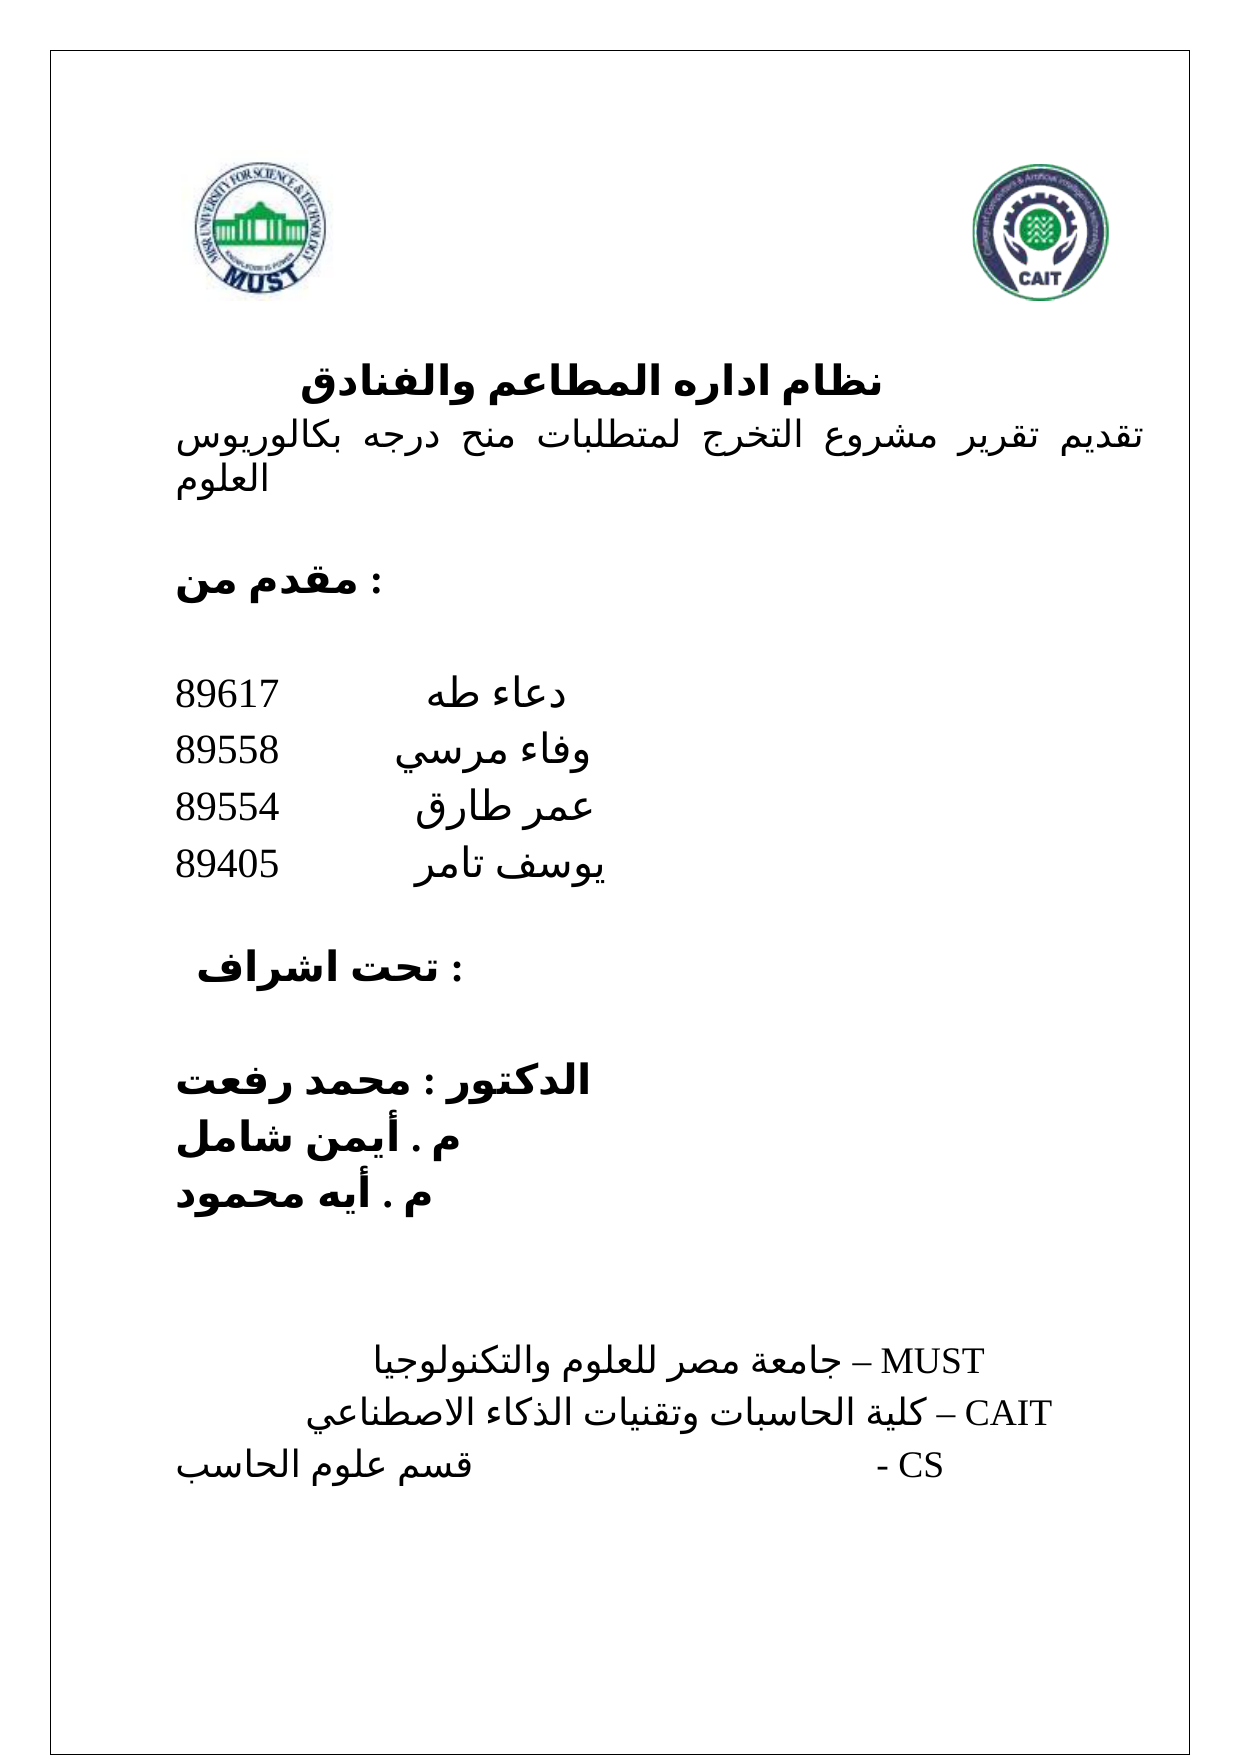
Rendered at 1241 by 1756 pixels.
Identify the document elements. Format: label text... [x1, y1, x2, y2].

subtitle نظام اداره المطاعم والفنادق [175, 356, 1144, 404]
subtitle جامعة مصر للعلوم والتكنولوجيا – MUST [212, 1339, 1144, 1382]
subtitle م . أيمن شامل [175, 1112, 1144, 1160]
subtitle دعاء طه 89617 [175, 668, 1144, 716]
subtitle تحت اشراف : [175, 942, 1144, 990]
subtitle يوسف تامر 89405 [175, 838, 1144, 886]
subtitle قسم علوم الحاسب - CS [175, 1442, 1144, 1486]
picture [972, 164, 1109, 301]
subtitle الدكتور : محمد رفعت [175, 1055, 1144, 1103]
picture [181, 150, 334, 301]
subtitle م . أيه محمود [175, 1169, 1144, 1217]
subtitle وفاء مرسي 89558 [175, 725, 1144, 773]
subtitle مقدم من : [175, 555, 1144, 603]
subtitle عمر طارق 89554 [175, 782, 1144, 829]
subtitle تقديم تقرير مشروع التخرج لمتطلبات منح درجه بكالوريوس العلوم [175, 413, 1144, 499]
subtitle كلية الحاسبات وتقنيات الذكاء الاصطناعي – CAIT [212, 1391, 1144, 1434]
